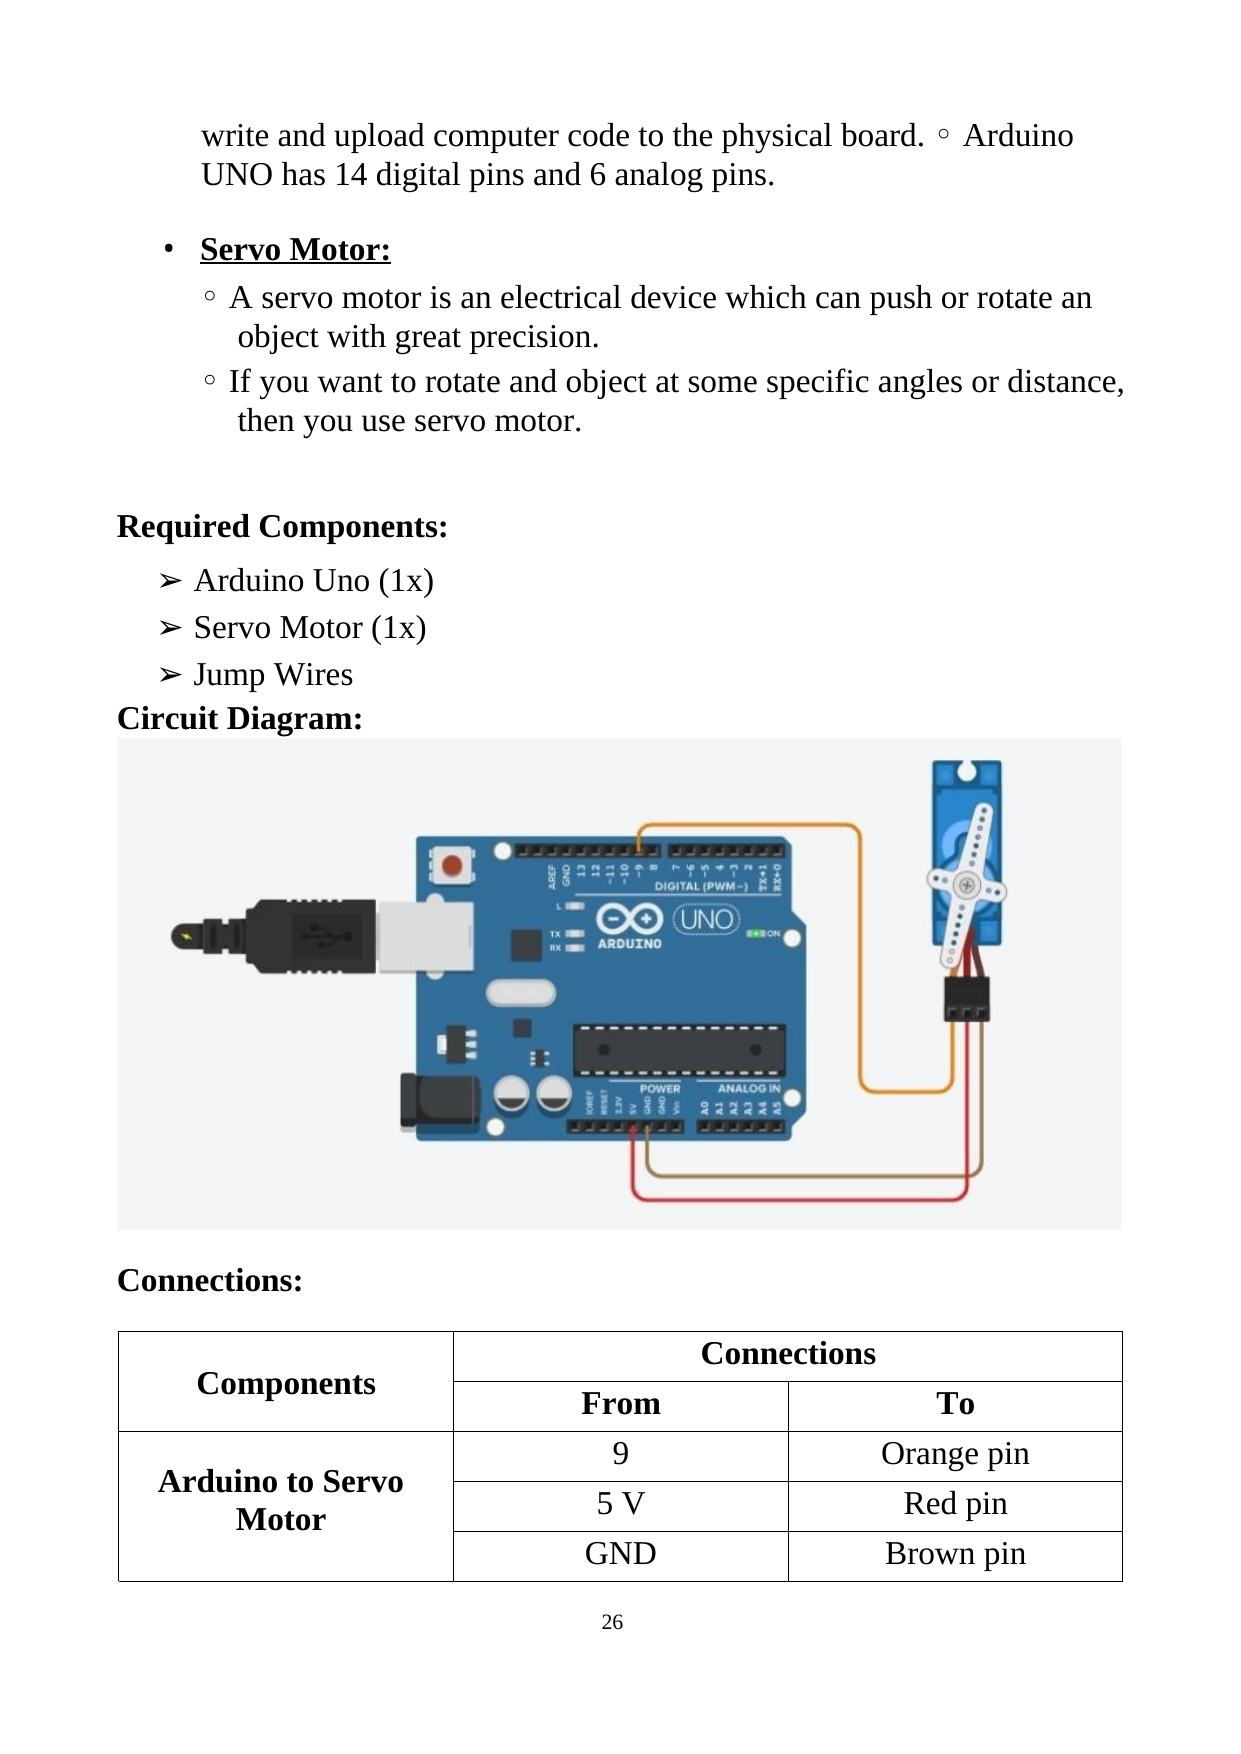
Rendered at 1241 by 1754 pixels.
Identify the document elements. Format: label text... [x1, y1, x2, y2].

table_cell Arduino to Servo Motor [119, 1432, 453, 1581]
text ◦ If you want to rotate and object at some specific angles or distance, then you use servo motor. [200, 358, 1125, 439]
list Servo Motor: [162, 224, 1186, 270]
picture [118, 738, 1122, 1230]
text ◦ A servo motor is an electrical device which can push or rotate an object with great precision. [200, 273, 1125, 354]
table_header Conn [454, 1332, 788, 1381]
table_cell Orange pin [789, 1432, 1122, 1481]
text Required Components: [117, 506, 1186, 545]
list Arduino Uno (1x) [156, 556, 1125, 600]
table_header ections [788, 1332, 1122, 1381]
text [200, 111, 1087, 192]
table_cell 5 V [454, 1482, 788, 1531]
table_cell GND [454, 1532, 788, 1581]
table_header Components [119, 1332, 453, 1431]
list Jump Wires [156, 651, 1125, 695]
table_cell Brown pin [789, 1532, 1122, 1581]
table_cell To [789, 1382, 1122, 1431]
text Circuit Diagram: [117, 698, 1186, 736]
table_cell From [454, 1382, 788, 1431]
table_cell 9 [454, 1432, 788, 1481]
text Connections: [117, 1260, 1186, 1298]
list Servo Motor (1x) [156, 603, 1125, 647]
table_cell Red pin [789, 1482, 1122, 1531]
